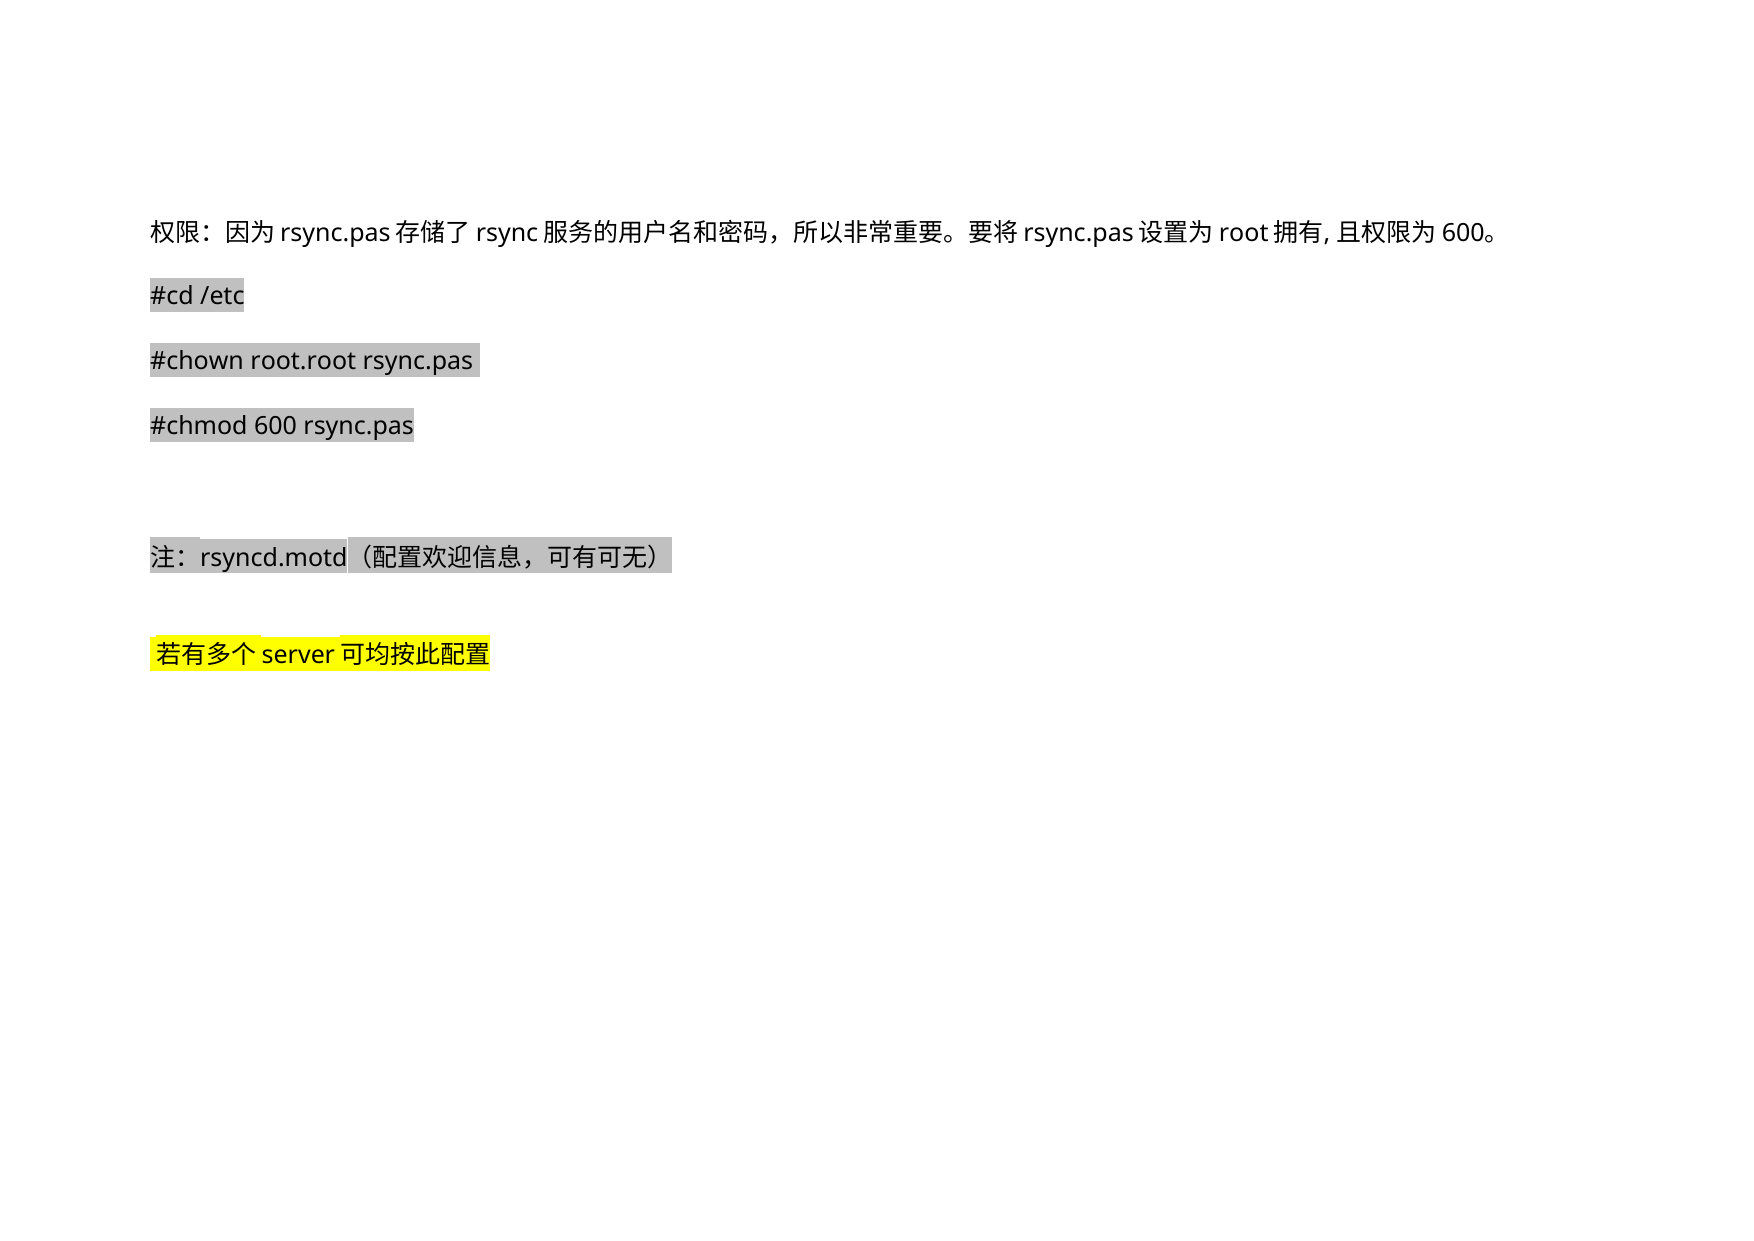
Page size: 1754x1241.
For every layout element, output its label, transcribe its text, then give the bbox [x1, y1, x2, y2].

list 注：rsyncd.motd（配置欢迎信息，可有可无） [150, 458, 1604, 588]
list #cd /etc #chown root.root rsync.pas #chmod 600 rsync.pas [150, 263, 1604, 458]
text 权限：因为rsync.pas存储了rsync服务的用户名和密码，所以非常重要。要将rsync.pas设置为root拥有, 且权限为600。 [150, 198, 1604, 263]
text 若有多个server可均按此配置 [150, 620, 1604, 685]
